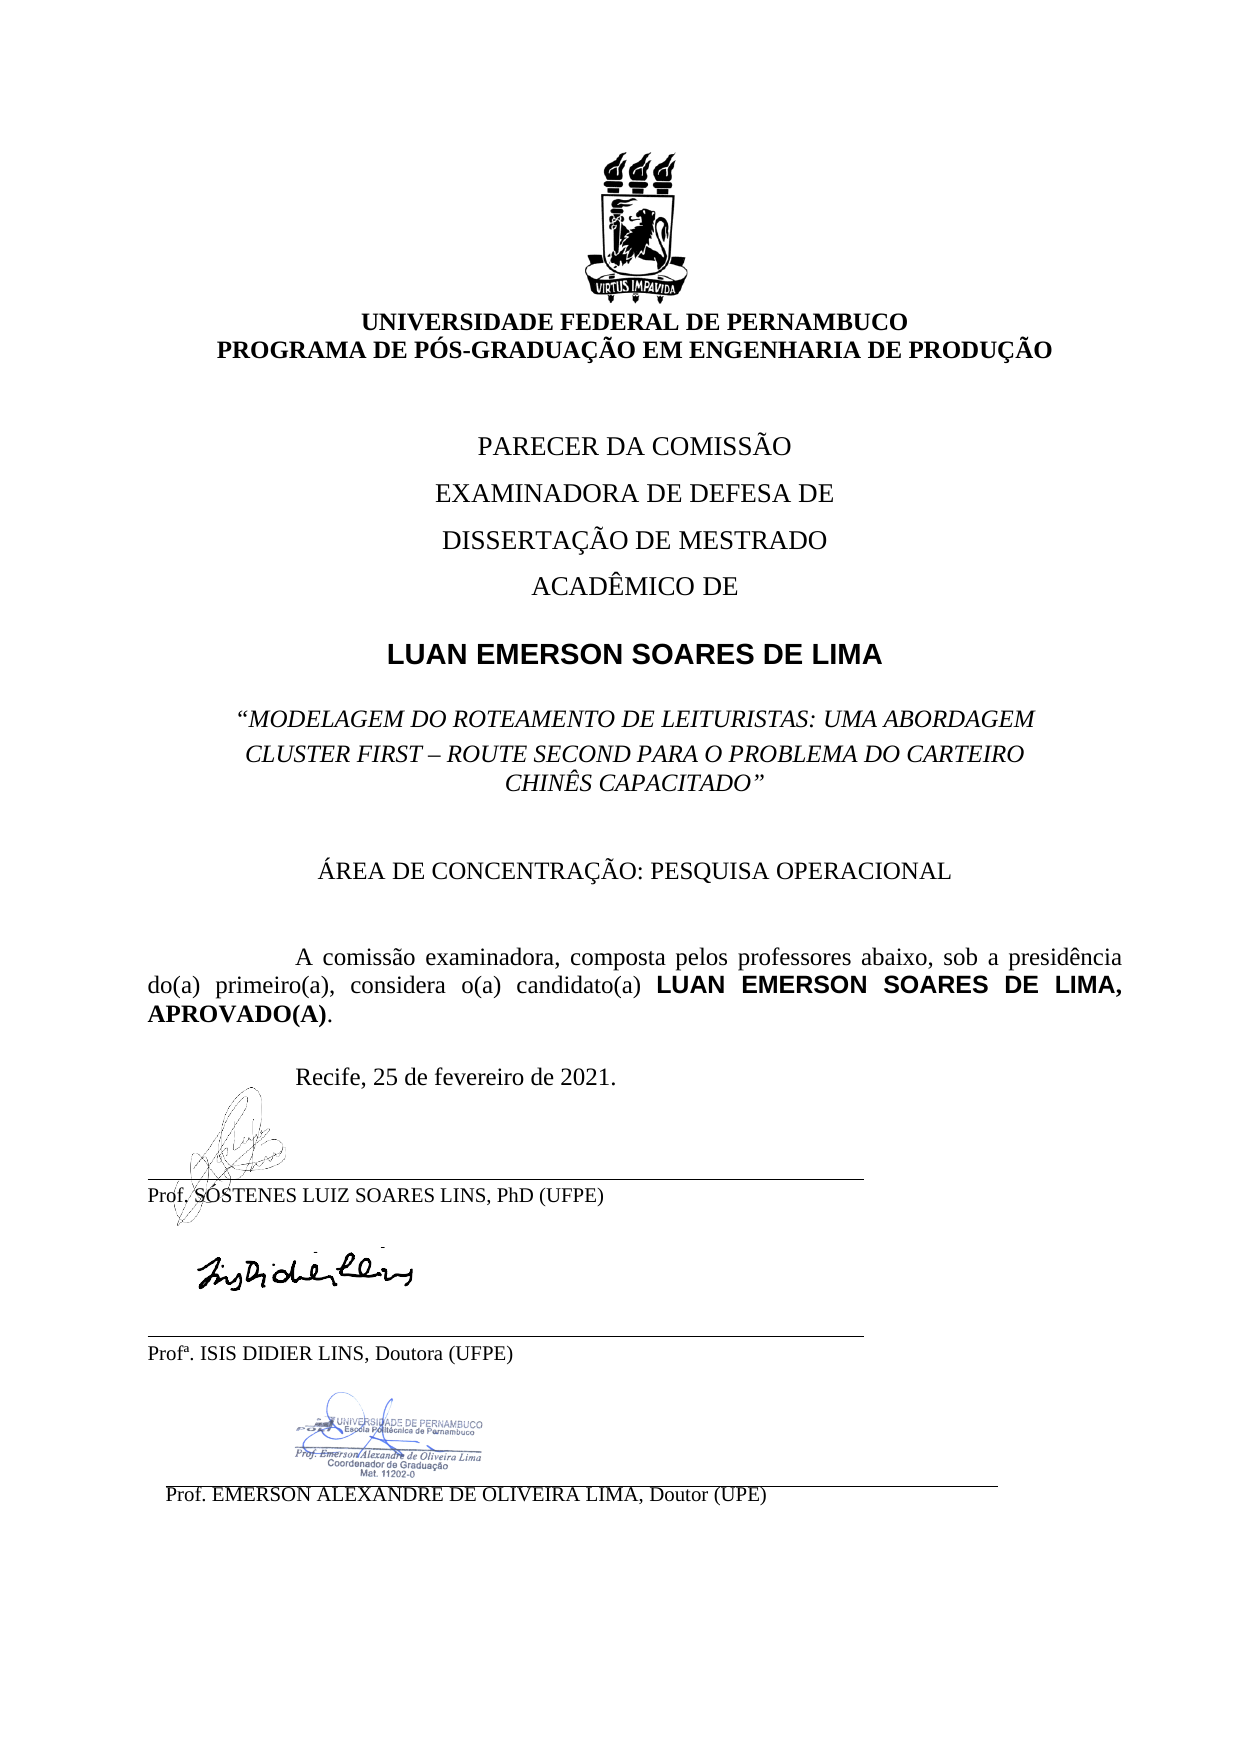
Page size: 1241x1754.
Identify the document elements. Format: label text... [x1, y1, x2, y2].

picture [585, 152, 688, 304]
text “MODELAGEM DO ROTEAMENTO DE LEITURISTAS: UMA ABORDAGEM [233, 704, 1036, 733]
picture [197, 1247, 413, 1291]
text PARECER DA COMISSÃO EXAMINADORA DE DEFESA DE DISSERTAÇÃO DE MESTRADO ACADÊMICO DE [372, 431, 897, 602]
picture [270, 1375, 501, 1504]
title LUAN EMERSON SOARES DE LIMA [372, 637, 897, 671]
picture [270, 1492, 278, 1500]
text Profª. ISIS DIDIER LINS, Doutora (UFPE) [147, 1335, 1134, 1365]
text Prof. SÓSTENES LUIZ SOARES LINS, PhD (UFPE) [286, 1177, 1134, 1207]
text A comissão examinadora, composta pelos professores abaixo, sob a presidência do(a) primeiro(a), considera o(a) candidato(a) LUAN EMERSON SOARES DE LIMA, APROVADO(A). [147, 942, 1123, 1028]
picture [173, 1087, 286, 1226]
text UNIVERSIDADE FEDERAL DE PERNAMBUCO PROGRAMA DE PÓS-GRADUAÇÃO EM ENGENHARIA DE PRODUÇÃO [217, 307, 1056, 364]
subtitle Recife, 25 de fevereiro de 2021. [295, 1062, 1134, 1091]
subtitle ÁREA DE CONCENTRAÇÃO: PESQUISA OPERACIONAL [233, 856, 1036, 884]
text CLUSTER FIRST – ROUTE SECOND PARA O PROBLEMA DO CARTEIRO CHINÊS CAPACITADO” [198, 739, 1072, 797]
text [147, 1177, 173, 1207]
